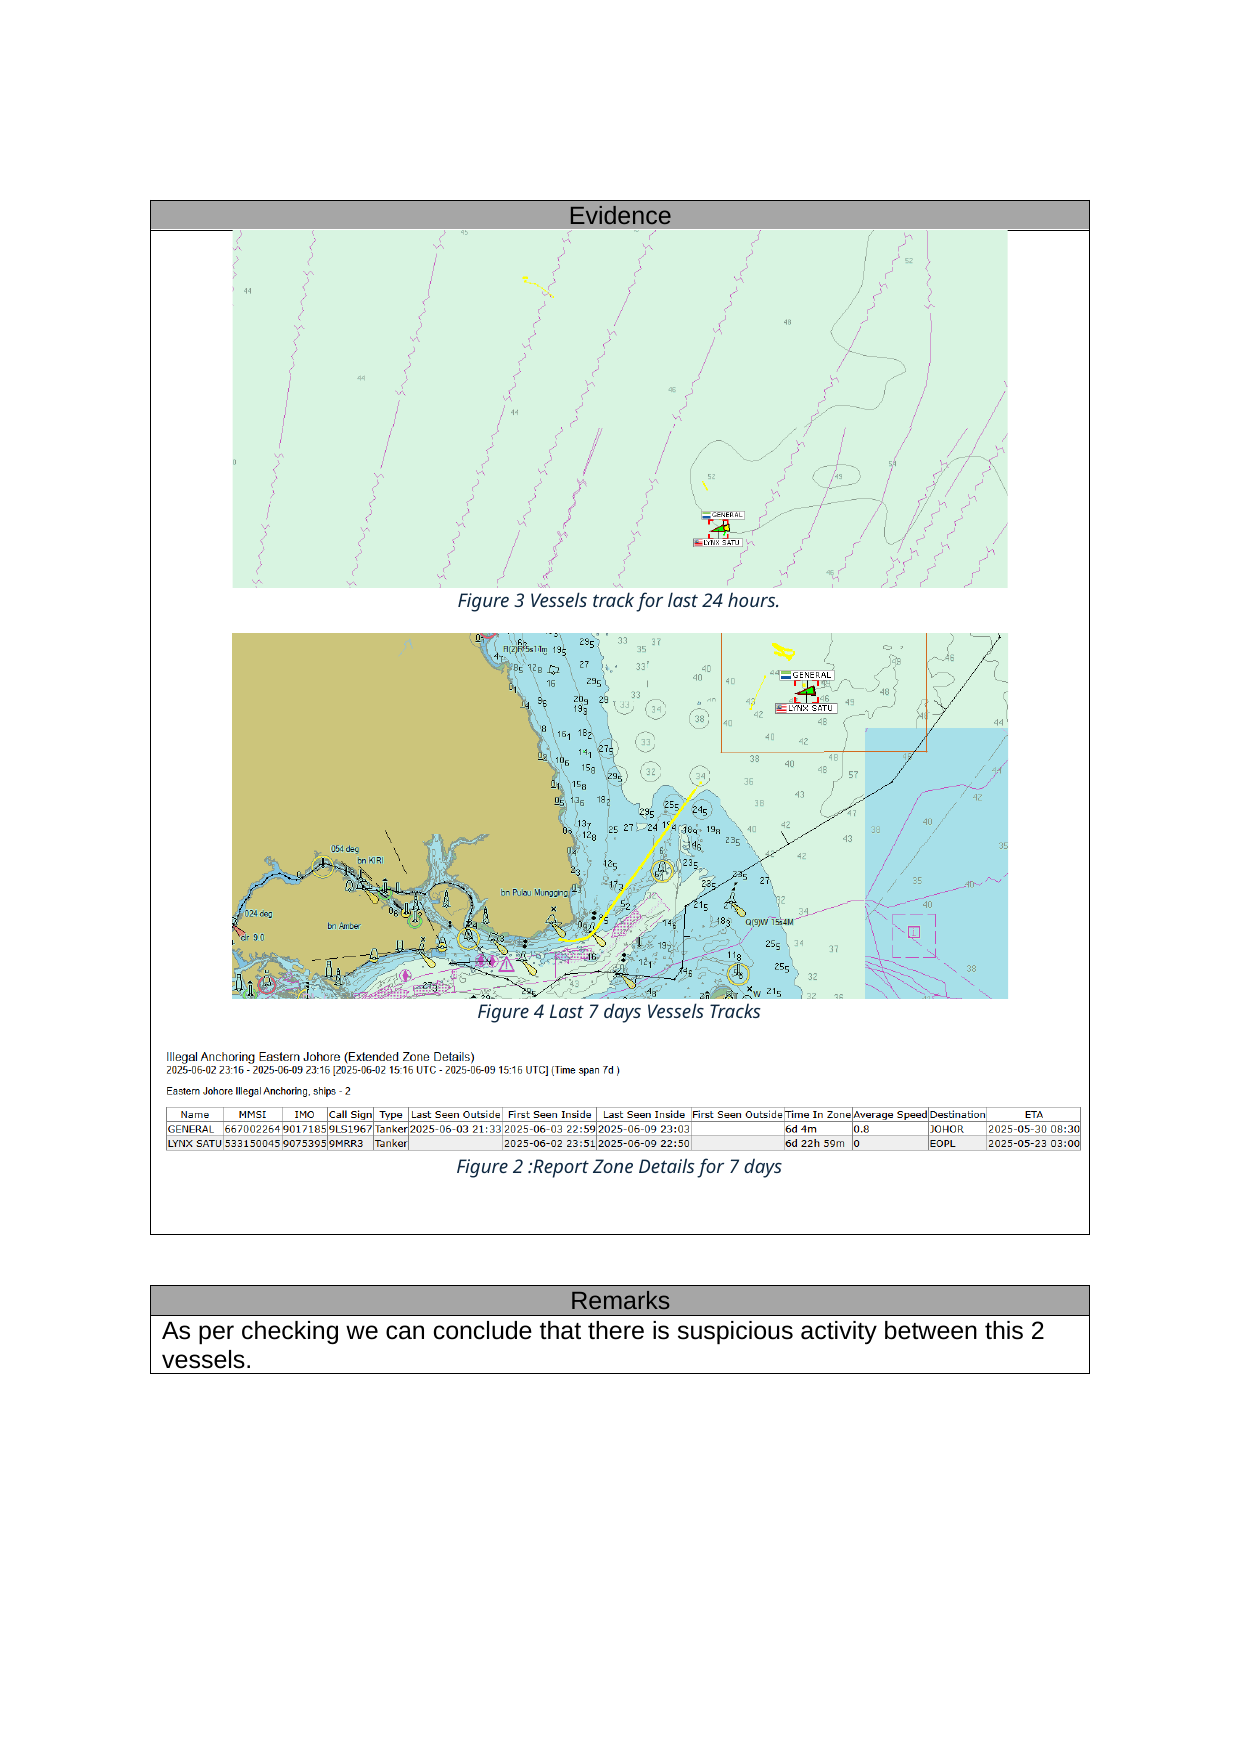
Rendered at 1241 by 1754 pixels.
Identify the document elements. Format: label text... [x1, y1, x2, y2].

table_header Remarks [151, 1286, 1089, 1315]
table_cell As per checking we can conclude that there is suspicious activity between this 2 vessels. [151, 1316, 1089, 1373]
table_header Evidence [151, 201, 1089, 229]
table_cell Figure 3 Vessels track for last 24 hours. Figure 4 Last 7 days Vessels Tracks Figure :Report Zone Details for 7 days [151, 231, 1089, 1234]
picture [161, 1045, 1083, 1154]
picture [232, 633, 1009, 999]
picture [232, 230, 1008, 588]
